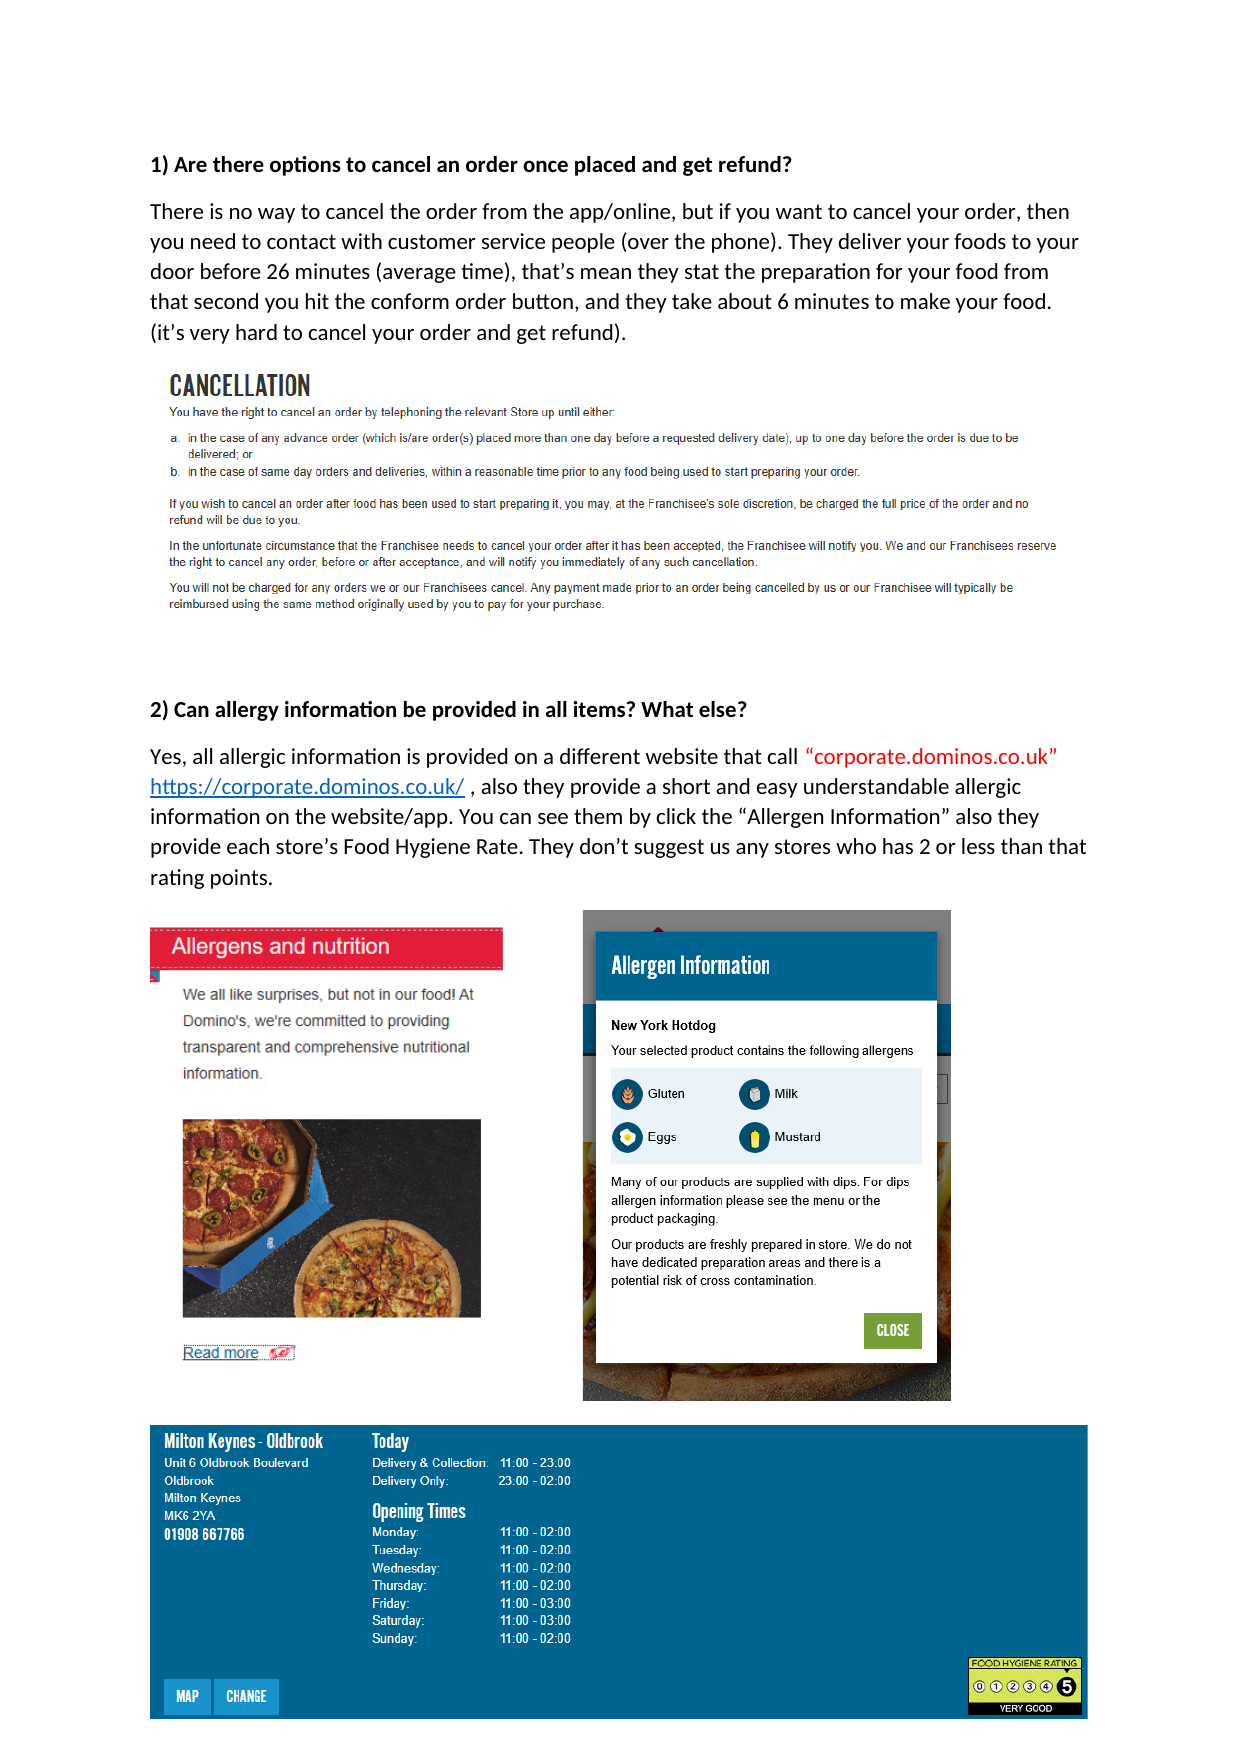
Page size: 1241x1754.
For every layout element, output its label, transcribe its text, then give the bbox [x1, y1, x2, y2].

picture [378, 1505, 387, 1521]
text Yes, all allergic information is provided on a different website that call “corporate.dominos.co.uk” https://corporate.dominos.co.uk/ , also they provide a short and easy understandable allergic information on the website/app. You can see them by click the “Allergen Information” also they provide each store’s Food Hygiene Rate. They don’t suggest us any stores who has 2 or less than that rating points. [150, 742, 1090, 891]
picture [381, 1434, 400, 1447]
text 1) Are there options to cancel an order once placed and get refund? [150, 150, 1090, 178]
picture [231, 1529, 239, 1539]
picture [165, 1434, 174, 1447]
picture [969, 1658, 1081, 1714]
picture [226, 1439, 231, 1451]
picture [270, 1434, 274, 1447]
picture [310, 1434, 322, 1447]
picture [150, 910, 512, 1411]
text 2) Can allergy information be provided in all items? What else? [150, 695, 1090, 723]
picture [582, 910, 951, 1401]
picture [150, 364, 1087, 611]
picture [210, 1434, 215, 1447]
picture [289, 1434, 293, 1447]
picture [215, 1680, 278, 1714]
picture [449, 1509, 457, 1517]
picture [414, 1508, 423, 1521]
text There is no way to cancel the order from the app/online, but if you want to cancel your order, then you need to contact with customer service people (over the phone). They deliver your foods to your door before 26 minutes (average time), that’s mean they stat the preparation for your food from that second you hit the conform order button, and they take about 6 minutes to make your food. (it’s very hard to cancel your order and get refund). [150, 197, 1090, 346]
picture [277, 1434, 281, 1447]
picture [166, 1529, 170, 1539]
picture [238, 1438, 246, 1447]
picture [189, 1529, 198, 1539]
picture [281, 1434, 286, 1447]
picture [198, 1438, 203, 1447]
picture [203, 1477, 211, 1484]
picture [165, 1680, 210, 1714]
picture [203, 1531, 208, 1539]
